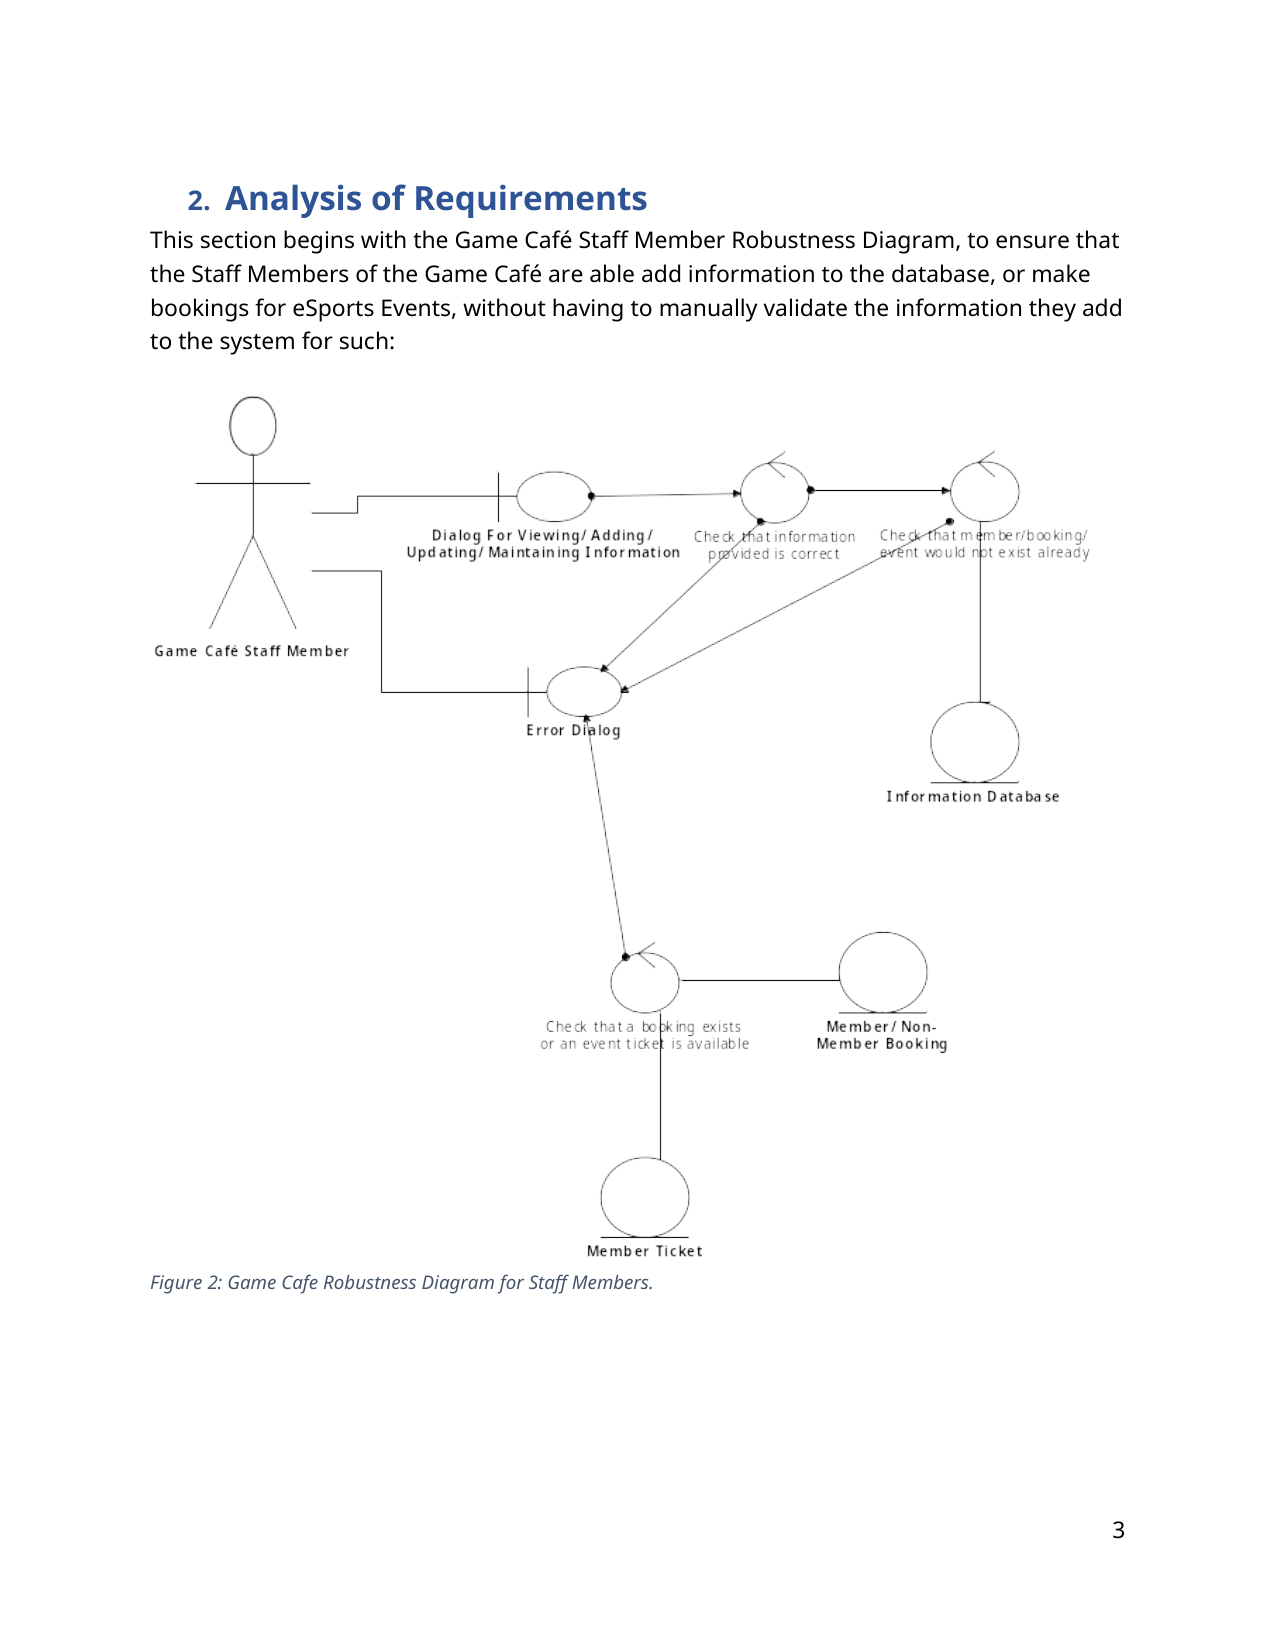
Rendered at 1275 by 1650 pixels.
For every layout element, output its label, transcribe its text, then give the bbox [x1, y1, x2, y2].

text This section begins with the Game Café Staff Member Robustness Diagram, to ensure that the Staff Members of the Game Café are able add information to the database, or make bookings for eSports Events, without having to manually validate the information they add to the system for such: [150, 224, 1125, 356]
subtitle Analysis of Requirements [187, 175, 1125, 220]
text Figure 2: Game Cafe Robustness Diagram for Staff Members. [150, 376, 1125, 1295]
